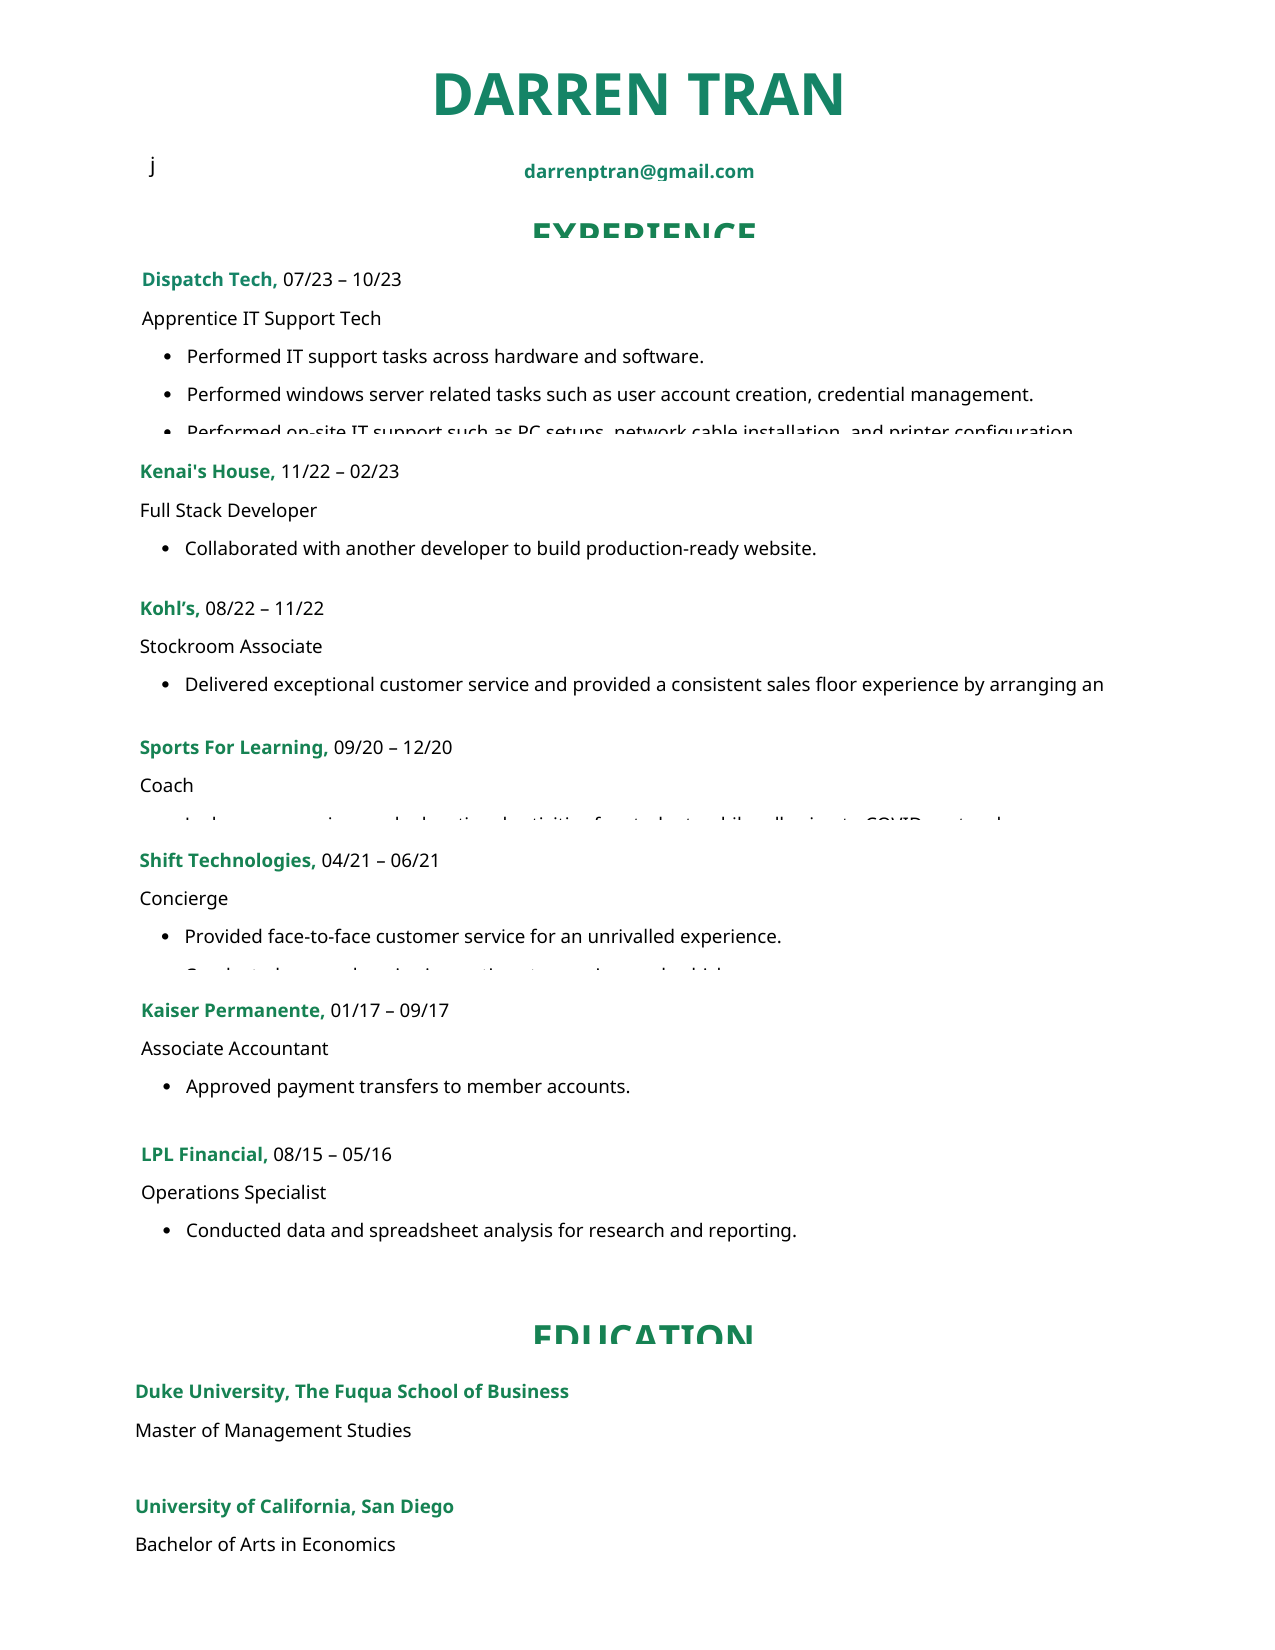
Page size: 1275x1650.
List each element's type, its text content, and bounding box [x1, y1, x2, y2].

list j [150, 150, 1125, 178]
